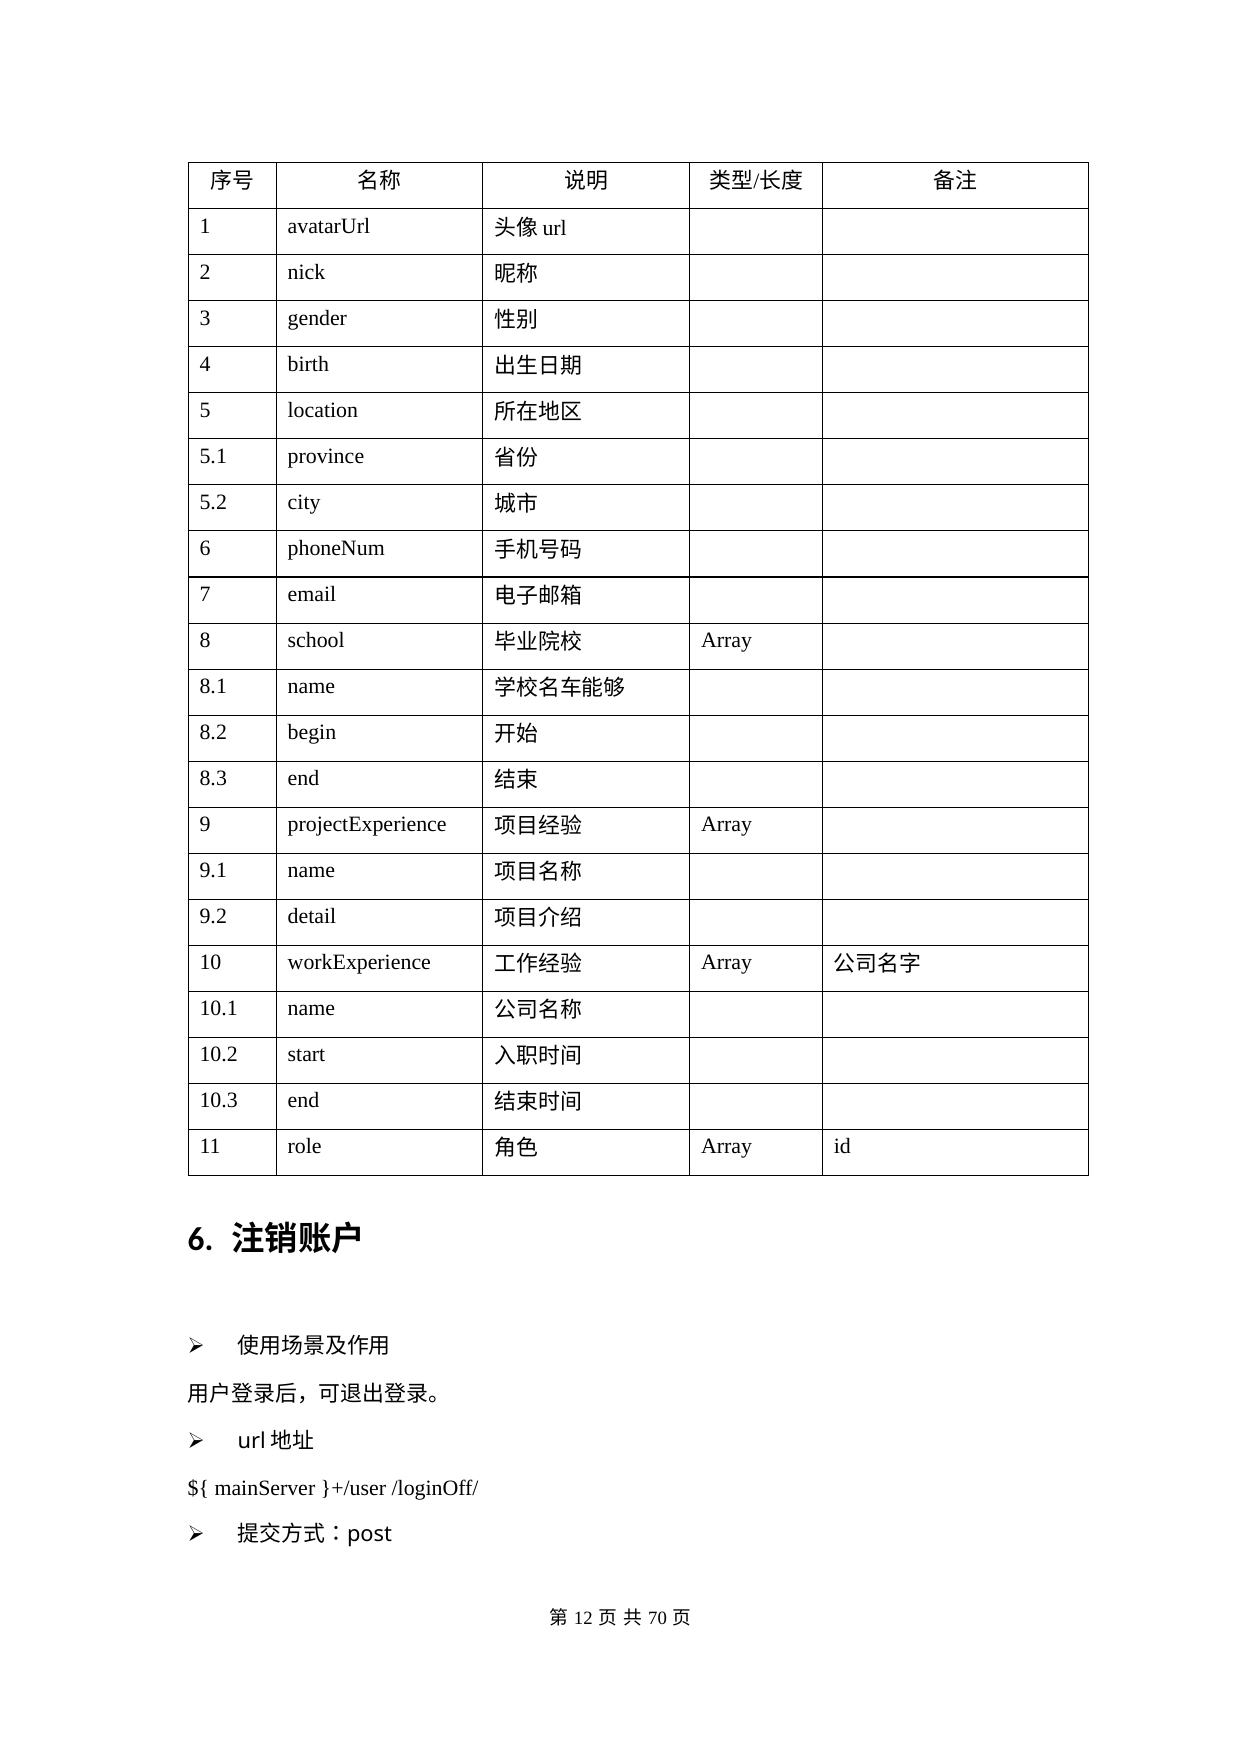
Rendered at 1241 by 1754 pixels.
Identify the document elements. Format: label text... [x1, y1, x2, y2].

table_cell [823, 347, 1088, 392]
table_cell 9 [189, 808, 276, 853]
table_cell [690, 1084, 822, 1129]
table_cell [690, 347, 822, 392]
subtitle 注销账户 [187, 1203, 1053, 1268]
table_cell 角色 [483, 1130, 689, 1175]
table_cell 5.1 [189, 439, 276, 484]
table_cell [690, 992, 822, 1037]
table_header 说明 [483, 163, 689, 208]
table_cell province [277, 439, 482, 484]
table_cell 2 [189, 255, 276, 300]
table_cell 结束时间 [483, 1084, 689, 1129]
table_cell 性别 [483, 301, 689, 346]
table_cell [823, 854, 1088, 899]
table_cell 出生日期 [483, 347, 689, 392]
text 用户登录后，可退出登录。 [187, 1375, 1053, 1408]
table_cell projectExperience [277, 808, 482, 853]
table_cell [690, 531, 822, 576]
table_cell [823, 301, 1088, 346]
list 提交方式：post [187, 1516, 1053, 1549]
table_cell [823, 624, 1088, 668]
table_cell 6 [189, 531, 276, 576]
table_cell 10.1 [189, 992, 276, 1037]
table_cell 5 [189, 393, 276, 438]
table_cell 10.3 [189, 1084, 276, 1129]
table_cell [823, 393, 1088, 438]
table_cell 10 [189, 946, 276, 991]
table_cell 工作经验 [483, 946, 689, 991]
table_cell [823, 762, 1088, 807]
table_cell [690, 1038, 822, 1083]
table_cell [823, 1038, 1088, 1083]
table_cell [823, 992, 1088, 1037]
table_cell 8.2 [189, 716, 276, 761]
table_cell 项目经验 [483, 808, 689, 853]
table_cell 省份 [483, 439, 689, 484]
table_cell detail [277, 900, 482, 945]
table_cell Array [690, 808, 822, 853]
table_cell gender [277, 301, 482, 346]
table_cell workExperience [277, 946, 482, 991]
table_cell 项目名称 [483, 854, 689, 899]
table_cell 8.3 [189, 762, 276, 807]
table_cell start [277, 1038, 482, 1083]
table_cell [823, 716, 1088, 761]
table_cell [823, 209, 1088, 254]
table_cell 结束 [483, 762, 689, 807]
table_cell avatarUrl [277, 209, 482, 254]
table_cell 7 [189, 578, 276, 622]
table_cell [823, 808, 1088, 853]
table_cell [823, 578, 1088, 622]
table_cell 所在地区 [483, 393, 689, 438]
table_cell [690, 762, 822, 807]
table_header 序号 [189, 163, 276, 208]
table_cell [823, 255, 1088, 300]
table_cell 1 [189, 209, 276, 254]
table_header 备注 [823, 163, 1088, 208]
table_cell [690, 439, 822, 484]
table_cell 8.1 [189, 670, 276, 714]
table_cell Array [690, 1130, 822, 1175]
table_cell Array [690, 946, 822, 991]
table_cell 公司名字 [823, 946, 1088, 991]
table_cell 10.2 [189, 1038, 276, 1083]
table_header 类型/长度 [690, 163, 822, 208]
table_cell location [277, 393, 482, 438]
table_cell 入职时间 [483, 1038, 689, 1083]
table_cell school [277, 624, 482, 668]
table_cell phoneNum [277, 531, 482, 576]
table_cell 3 [189, 301, 276, 346]
table_cell 学校名车能够 [483, 670, 689, 714]
table_cell 9.2 [189, 900, 276, 945]
table_cell id [823, 1130, 1088, 1175]
table_cell city [277, 485, 482, 530]
table_cell 9.1 [189, 854, 276, 899]
list 使用场景及作用 [187, 1330, 1053, 1363]
table_cell 头像url [483, 209, 689, 254]
table_cell [690, 900, 822, 945]
table_cell [823, 900, 1088, 945]
table_cell 毕业院校 [483, 624, 689, 668]
table_cell [690, 485, 822, 530]
table_cell 公司名称 [483, 992, 689, 1037]
table_cell Array [690, 624, 822, 668]
table_cell [690, 209, 822, 254]
table_cell [690, 670, 822, 714]
text ${ mainServer }+/user /loginOff/ [187, 1471, 1053, 1504]
table_cell [690, 255, 822, 300]
table_cell 电子邮箱 [483, 578, 689, 622]
table_cell nick [277, 255, 482, 300]
table_cell [823, 670, 1088, 714]
table_cell 开始 [483, 716, 689, 761]
table_cell 项目介绍 [483, 900, 689, 945]
table_cell 4 [189, 347, 276, 392]
table_cell email [277, 578, 482, 622]
table_cell [690, 578, 822, 622]
table_cell [690, 301, 822, 346]
table_cell role [277, 1130, 482, 1175]
table_cell [823, 439, 1088, 484]
table_cell 手机号码 [483, 531, 689, 576]
table_cell name [277, 854, 482, 899]
table_cell [823, 485, 1088, 530]
table_cell 昵称 [483, 255, 689, 300]
table_cell name [277, 992, 482, 1037]
table_cell 5.2 [189, 485, 276, 530]
list url地址 [187, 1424, 1053, 1456]
table_cell [823, 531, 1088, 576]
table_cell end [277, 1084, 482, 1129]
table_cell [823, 1084, 1088, 1129]
table_cell begin [277, 716, 482, 761]
table_cell [690, 393, 822, 438]
table_cell 8 [189, 624, 276, 668]
table_cell [690, 854, 822, 899]
table_cell [690, 716, 822, 761]
table_header 名称 [277, 163, 482, 208]
table_cell 城市 [483, 485, 689, 530]
table_cell name [277, 670, 482, 714]
table_cell birth [277, 347, 482, 392]
table_cell end [277, 762, 482, 807]
table_cell 11 [189, 1130, 276, 1175]
